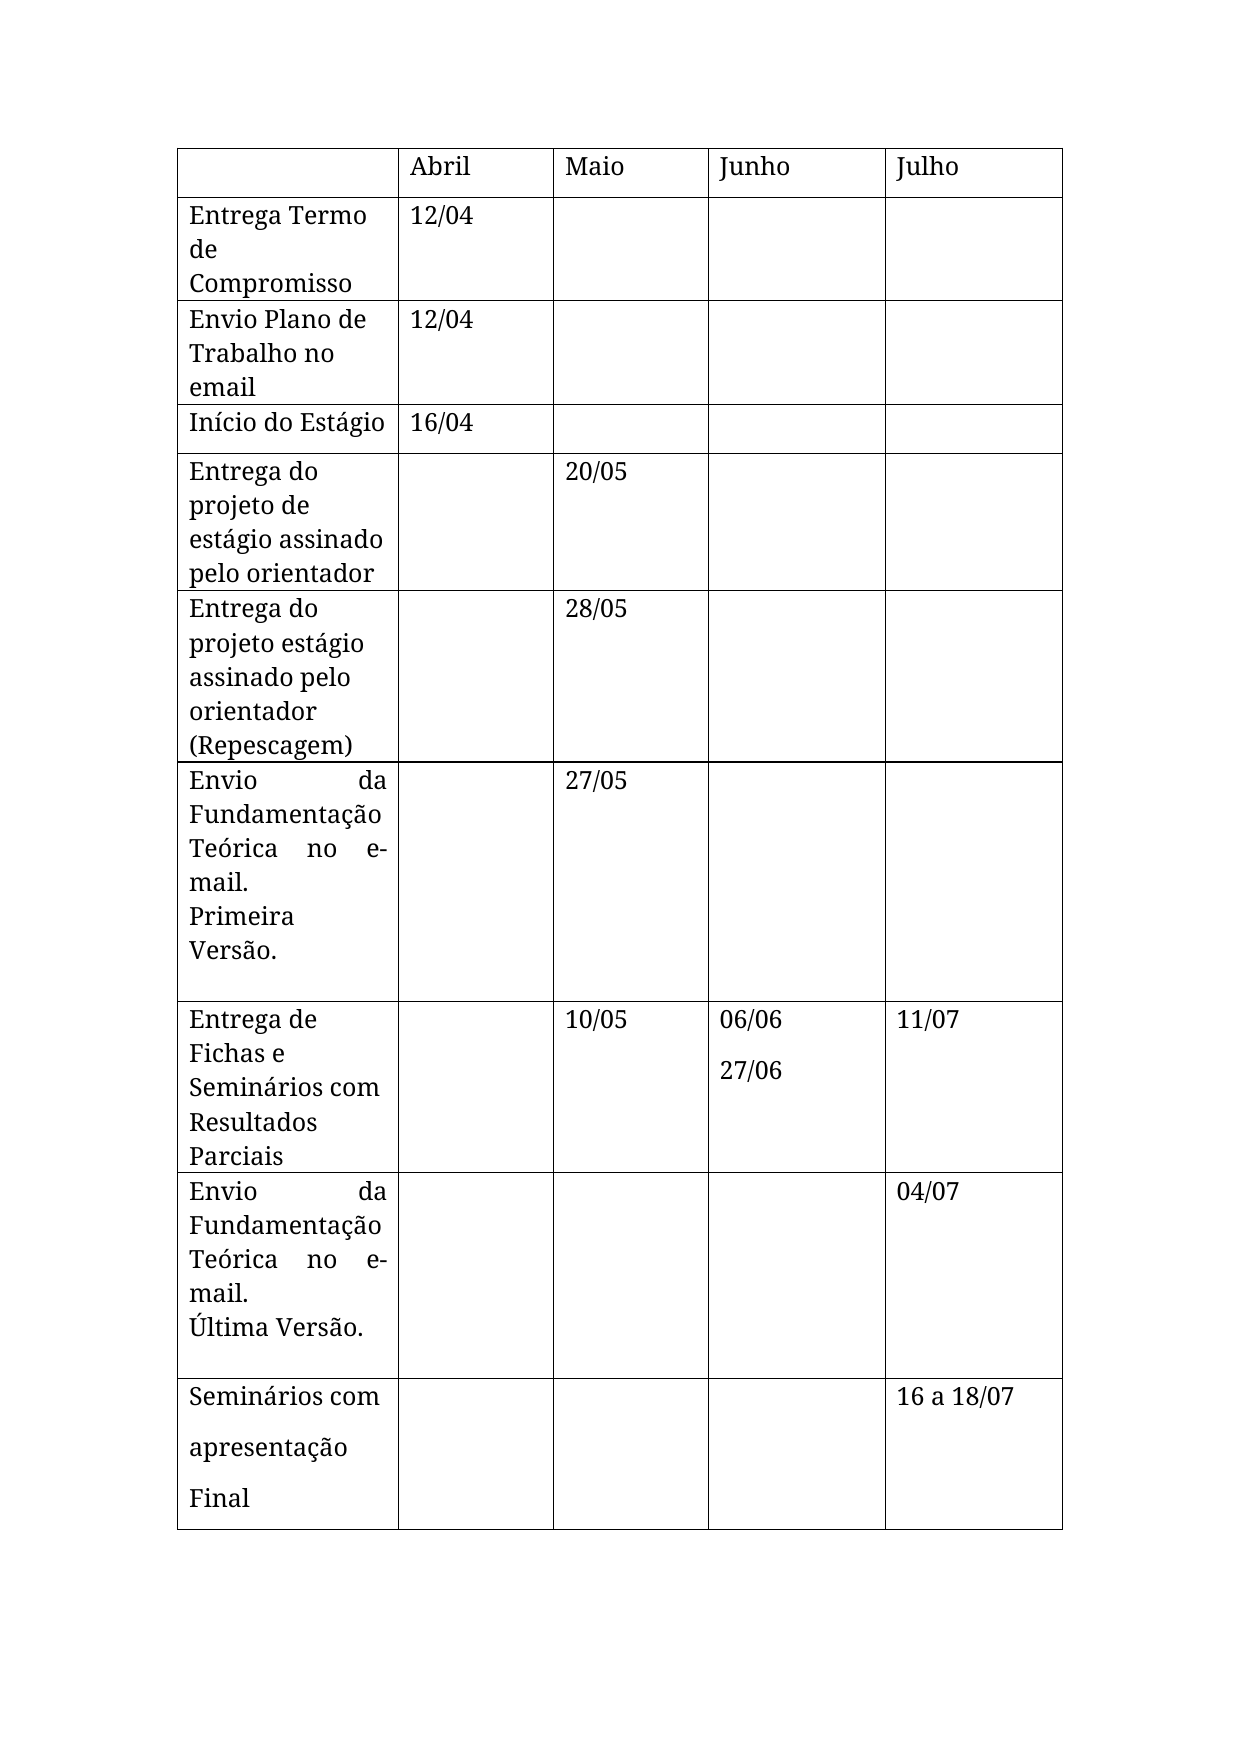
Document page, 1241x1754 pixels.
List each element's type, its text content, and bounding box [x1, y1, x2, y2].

table_cell 12/04 [399, 301, 553, 403]
table_cell Envio da Fundamentação Teórica no e-mail. Primeira Versão. [178, 763, 398, 1001]
table_cell Início do Estágio [178, 405, 398, 453]
table_cell [709, 763, 885, 1001]
table_header [178, 149, 398, 197]
table_cell 04/07 [886, 1173, 1062, 1378]
table_header Abril [399, 149, 553, 197]
table_cell [709, 454, 885, 590]
table_cell [709, 198, 885, 300]
table_cell [554, 198, 708, 300]
table_header Maio [554, 149, 708, 197]
table_cell Entrega do projeto de estágio assinado pelo orientador [178, 454, 398, 590]
table_cell 16 a 18/07 [886, 1379, 1062, 1529]
table_cell [886, 198, 1062, 300]
table_cell [709, 591, 885, 761]
table_cell [399, 454, 553, 590]
table_cell [886, 301, 1062, 403]
table_cell Envio da Fundamentação Teórica no e-mail. Última Versão. [178, 1173, 398, 1378]
table_cell [886, 591, 1062, 761]
table_cell [886, 405, 1062, 453]
table_header Junho [709, 149, 885, 197]
table_cell 27/05 [554, 763, 708, 1001]
table_cell 12/04 [399, 198, 553, 300]
table_cell Entrega Termo de Compromisso [178, 198, 398, 300]
table_cell Seminários com apresentação Final [178, 1379, 398, 1529]
table_cell [709, 405, 885, 453]
table_cell 06/06 27/06 [709, 1002, 885, 1172]
table_cell [709, 301, 885, 403]
table_cell 28/05 [554, 591, 708, 761]
table_cell [554, 1379, 708, 1529]
table_cell [554, 1173, 708, 1378]
table_cell 16/04 [399, 405, 553, 453]
table_cell Entrega do projeto estágio assinado pelo orientador (Repescagem) [178, 591, 398, 761]
table_cell 10/05 [554, 1002, 708, 1172]
table_cell [554, 405, 708, 453]
table_cell [399, 591, 553, 761]
table_header Julho [886, 149, 1062, 197]
table_cell [399, 1379, 553, 1529]
table_cell 20/05 [554, 454, 708, 590]
table_cell [399, 1002, 553, 1172]
table_cell [886, 763, 1062, 1001]
table_cell [709, 1379, 885, 1529]
table_cell [399, 763, 553, 1001]
table_cell Entrega de Fichas e Seminários com Resultados Parciais [178, 1002, 398, 1172]
table_cell [399, 1173, 553, 1378]
table_cell 11/07 [886, 1002, 1062, 1172]
table_cell Envio Plano de Trabalho no email [178, 301, 398, 403]
table_cell [554, 301, 708, 403]
table_cell [886, 454, 1062, 590]
table_cell [709, 1173, 885, 1378]
